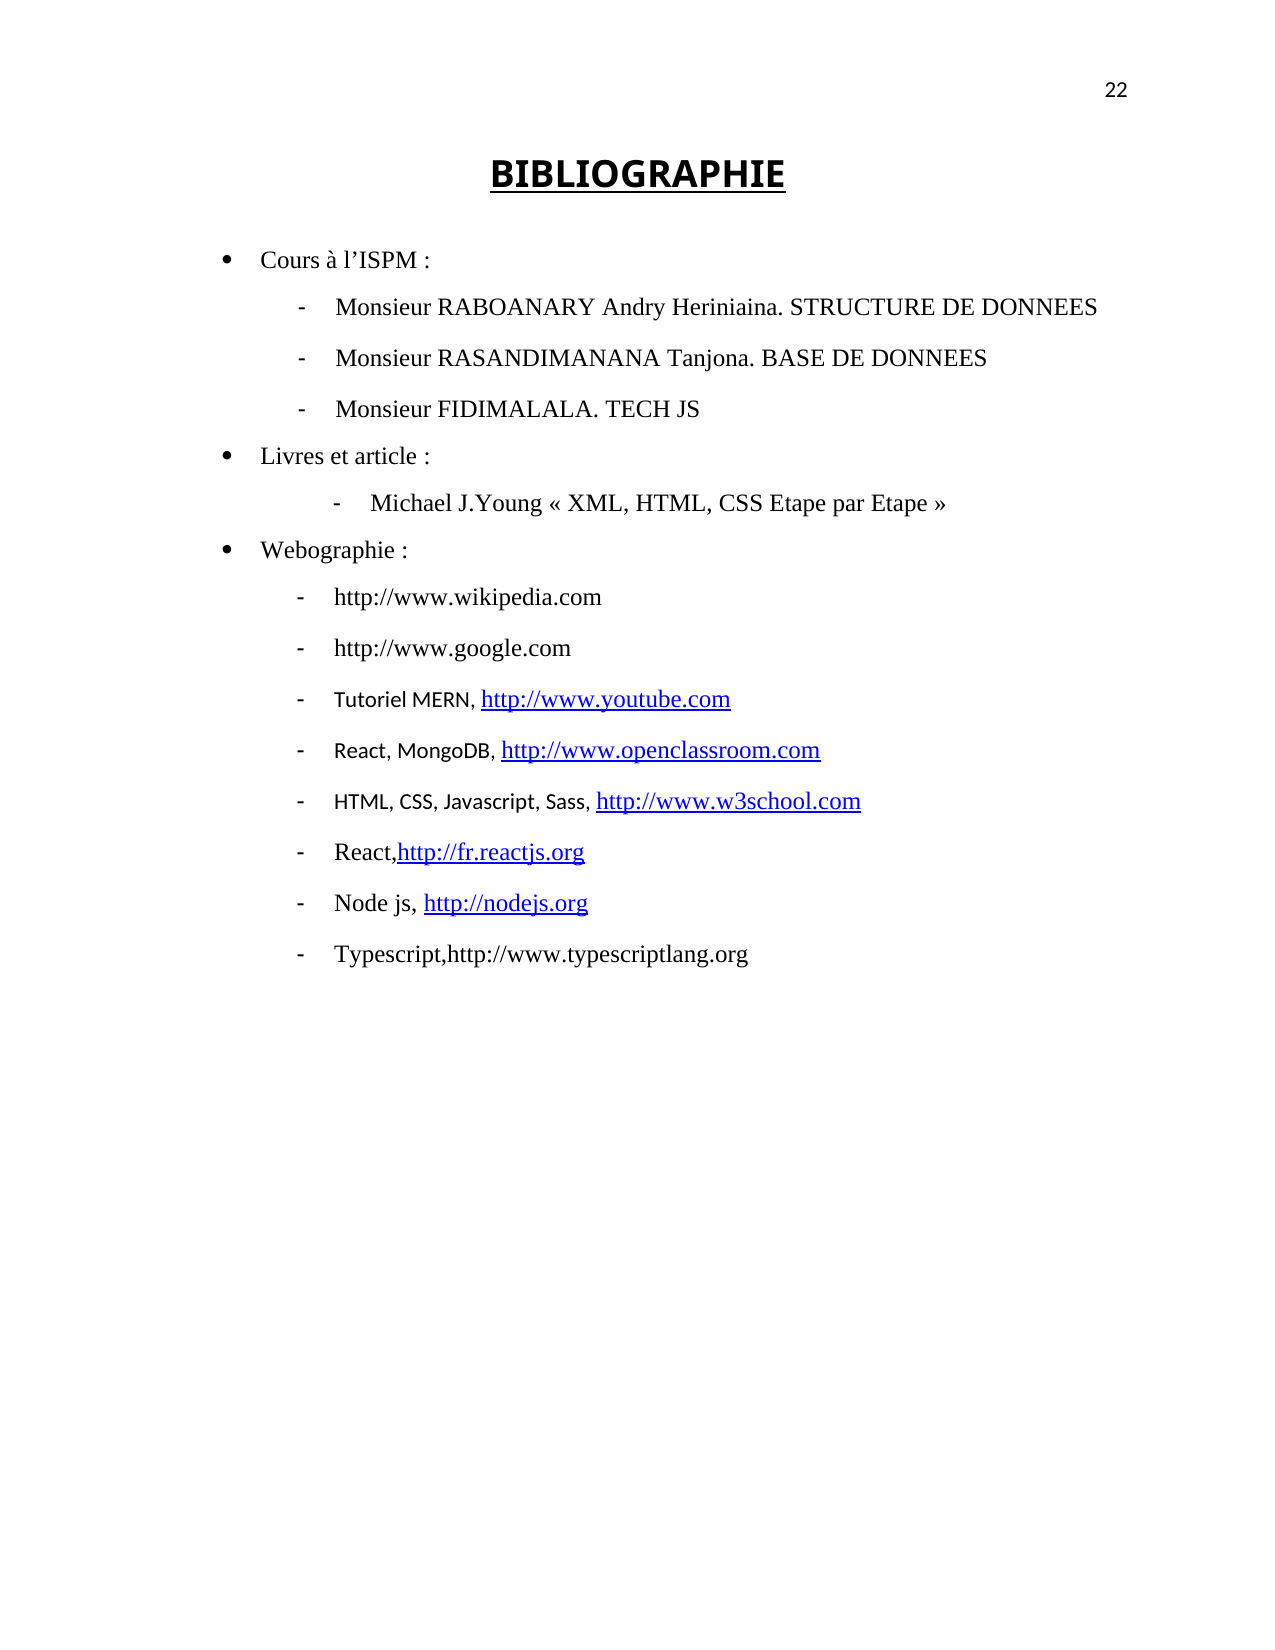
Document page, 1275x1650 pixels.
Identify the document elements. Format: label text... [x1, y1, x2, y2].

list Node js, http://nodejs.org [296, 885, 1127, 919]
list http://www.wikipedia.com [296, 578, 1127, 613]
list HTML, CSS, Javascript, Sass, http://www.w3school.com [296, 783, 1127, 817]
list Cours à l’ISPM : [223, 245, 1127, 274]
list Webographie : [223, 535, 1127, 564]
list http://www.google.com [296, 629, 1127, 664]
list Livres et article : [223, 441, 1127, 470]
text BIBLIOGRAPHIE [148, 148, 1127, 199]
list React, MongoDB, http://www.openclassroom.com [296, 732, 1127, 766]
list Monsieur RASANDIMANANA Tanjona. BASE DE DONNEES [298, 339, 1127, 373]
list Monsieur RABOANARY Andry Heriniaina. STRUCTURE DE DONNEES [298, 288, 1127, 322]
list Michael J.Young « XML, HTML, CSS Etape par Etape » [333, 484, 1127, 518]
list Monsieur FIDIMALALA. TECH JS [298, 390, 1127, 424]
list Tutoriel MERN, http://www.youtube.com [296, 681, 1127, 715]
list Typescript,http://www.typescriptlang.org [296, 936, 1127, 970]
list React,http://fr.reactjs.org [296, 834, 1127, 868]
